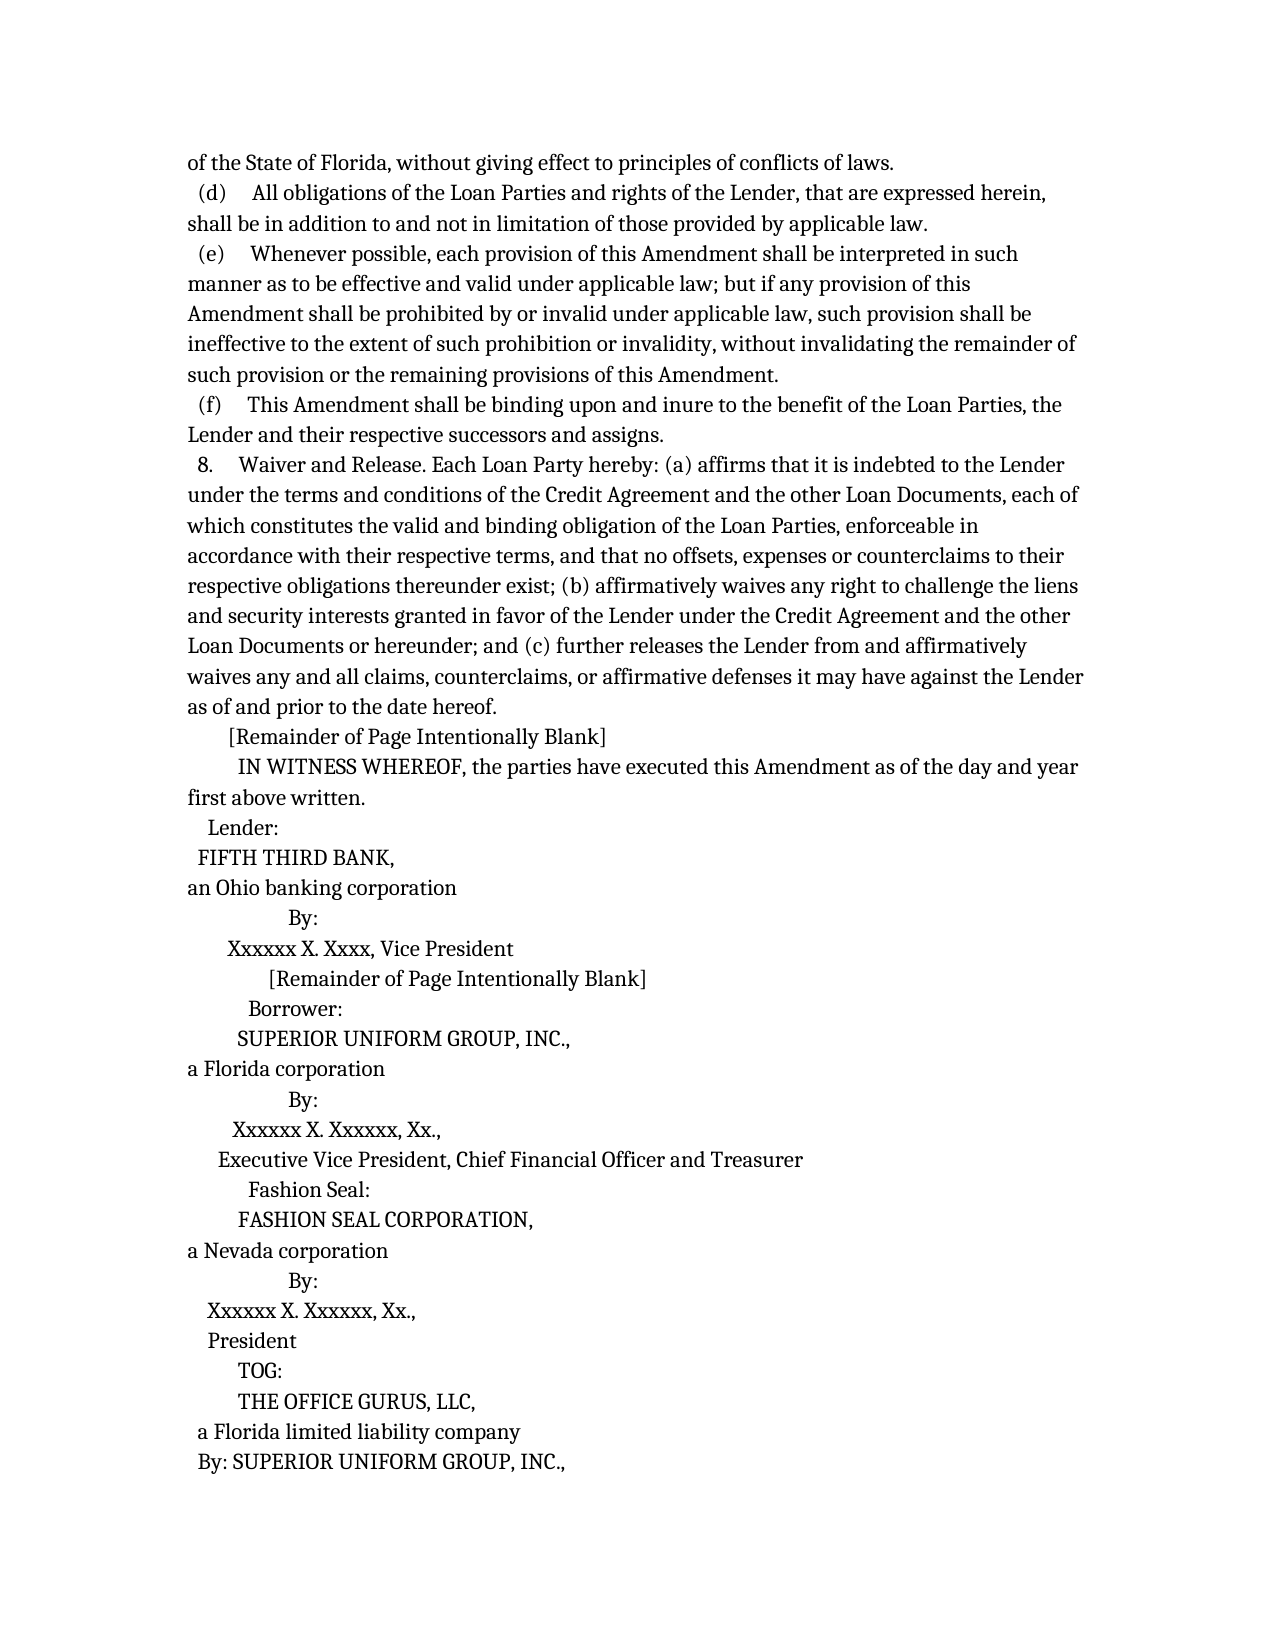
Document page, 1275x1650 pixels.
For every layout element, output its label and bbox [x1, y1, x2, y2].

text [187, 150, 1087, 1475]
